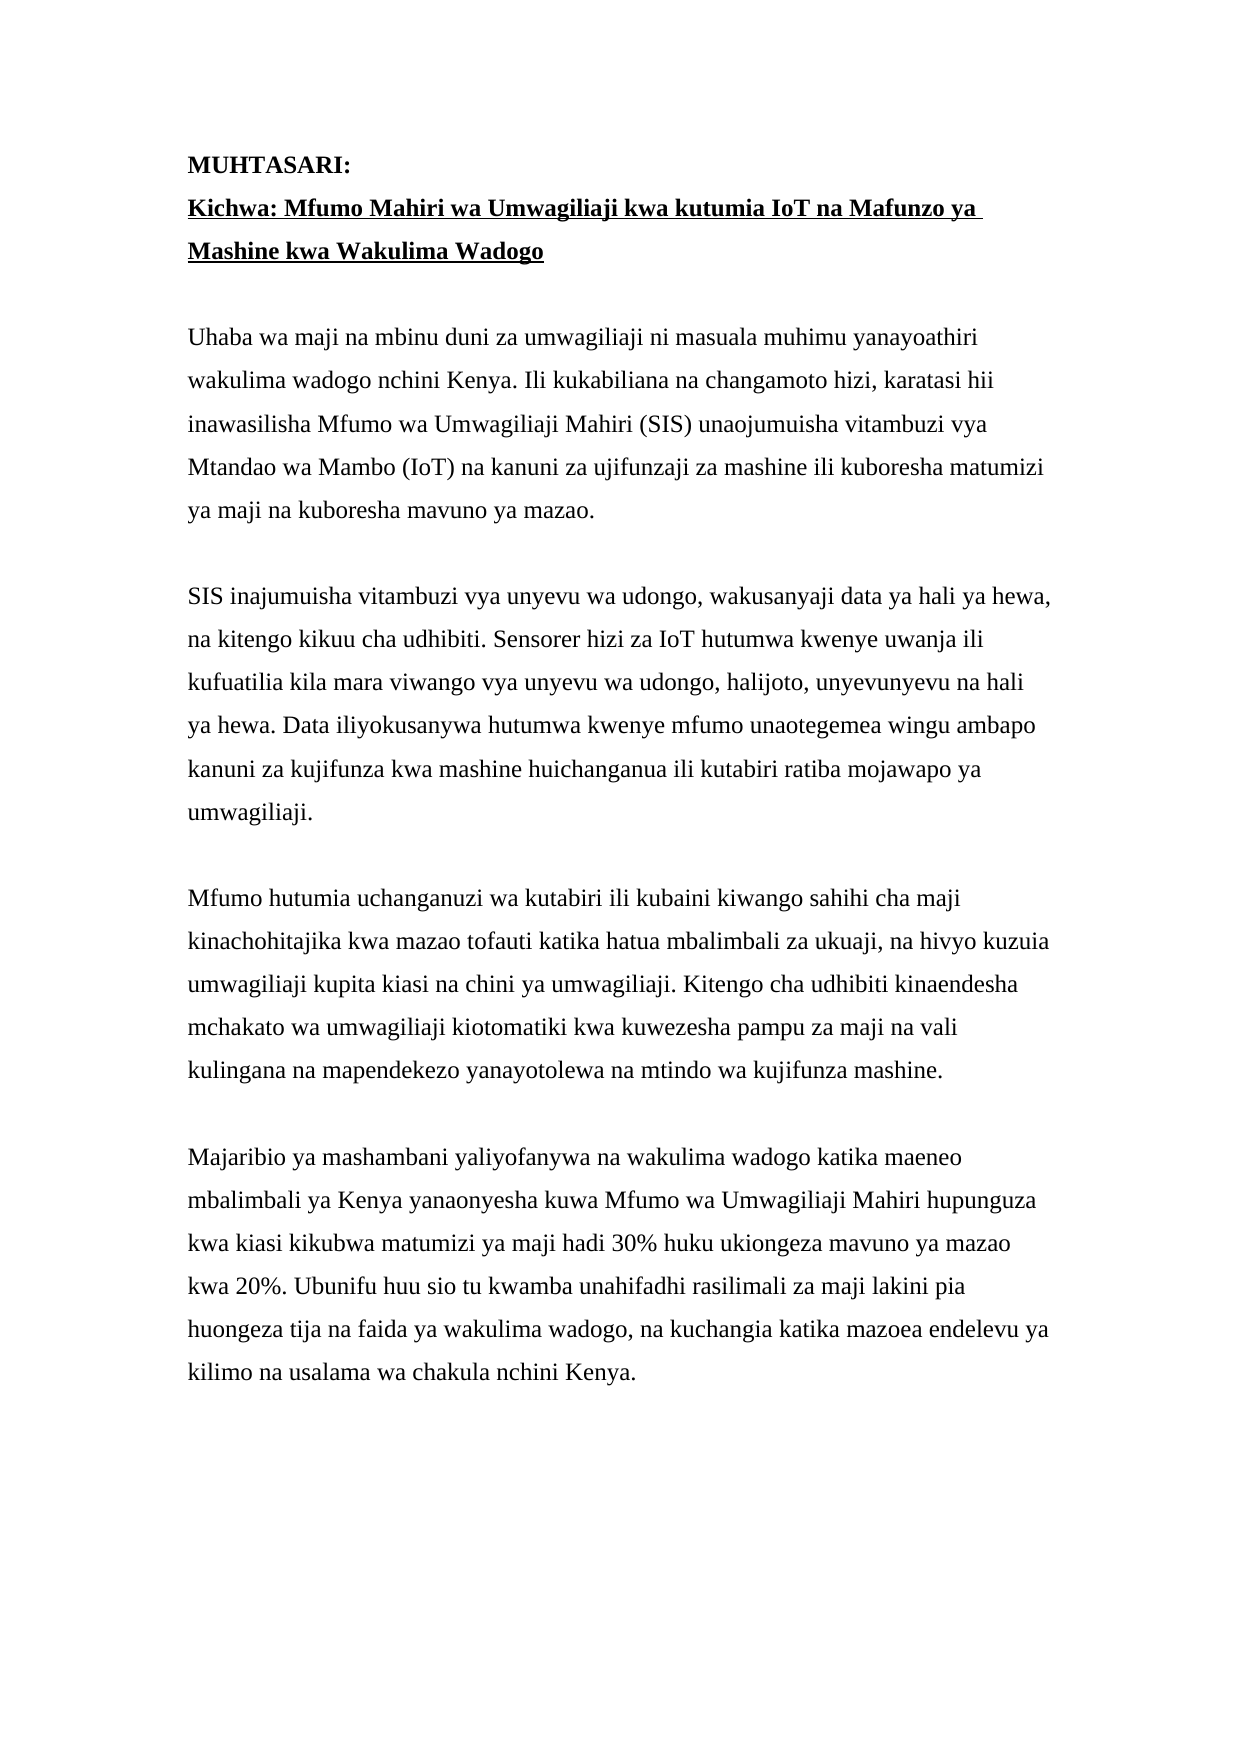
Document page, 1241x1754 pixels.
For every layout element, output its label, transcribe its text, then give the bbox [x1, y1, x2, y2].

text Kichwa: Mfumo Mahiri wa Umwagiliaji kwa kutumia IoT na Mafunzo ya Mashine kwa Wakulima Wadogo [187, 193, 1053, 265]
text Uhaba wa maji na mbinu duni za umwagiliaji ni masuala muhimu yanayoathiri wakulima wadogo nchini Kenya. Ili kukabiliana na changamoto hizi, karatasi hii inawasilisha Mfumo wa Umwagiliaji Mahiri (SIS) unaojumuisha vitambuzi vya Mtandao wa Mambo (IoT) na kanuni za ujifunzaji za mashine ili kuboresha matumizi ya maji na kuboresha mavuno ya mazao. [187, 322, 1053, 524]
text Majaribio ya mashambani yaliyofanywa na wakulima wadogo katika maeneo mbalimbali ya Kenya yanaonyesha kuwa Mfumo wa Umwagiliaji Mahiri hupunguza kwa kiasi kikubwa matumizi ya maji hadi 30% huku ukiongeza mavuno ya mazao kwa 20%. Ubunifu huu sio tu kwamba unahifadhi rasilimali za maji lakini pia huongeza tija na faida ya wakulima wadogo, na kuchangia katika mazoea endelevu ya kilimo na usalama wa chakula nchini Kenya. [187, 1142, 1053, 1386]
text Mfumo hutumia uchanganuzi wa kutabiri ili kubaini kiwango sahihi cha maji kinachohitajika kwa mazao tofauti katika hatua mbalimbali za ukuaji, na hivyo kuzuia umwagiliaji kupita kiasi na chini ya umwagiliaji. Kitengo cha udhibiti kinaendesha mchakato wa umwagiliaji kiotomatiki kwa kuwezesha pampu za maji na vali kulingana na mapendekezo yanayotolewa na mtindo wa kujifunza mashine. [187, 883, 1053, 1084]
text MUHTASARI: [187, 150, 1053, 179]
text SIS inajumuisha vitambuzi vya unyevu wa udongo, wakusanyaji data ya hali ya hewa, na kitengo kikuu cha udhibiti. Sensorer hizi za IoT hutumwa kwenye uwanja ili kufuatilia kila mara viwango vya unyevu wa udongo, halijoto, unyevunyevu na hali ya hewa. Data iliyokusanywa hutumwa kwenye mfumo unaotegemea wingu ambapo kanuni za kujifunza kwa mashine huichanganua ili kutabiri ratiba mojawapo ya umwagiliaji. [187, 581, 1053, 826]
